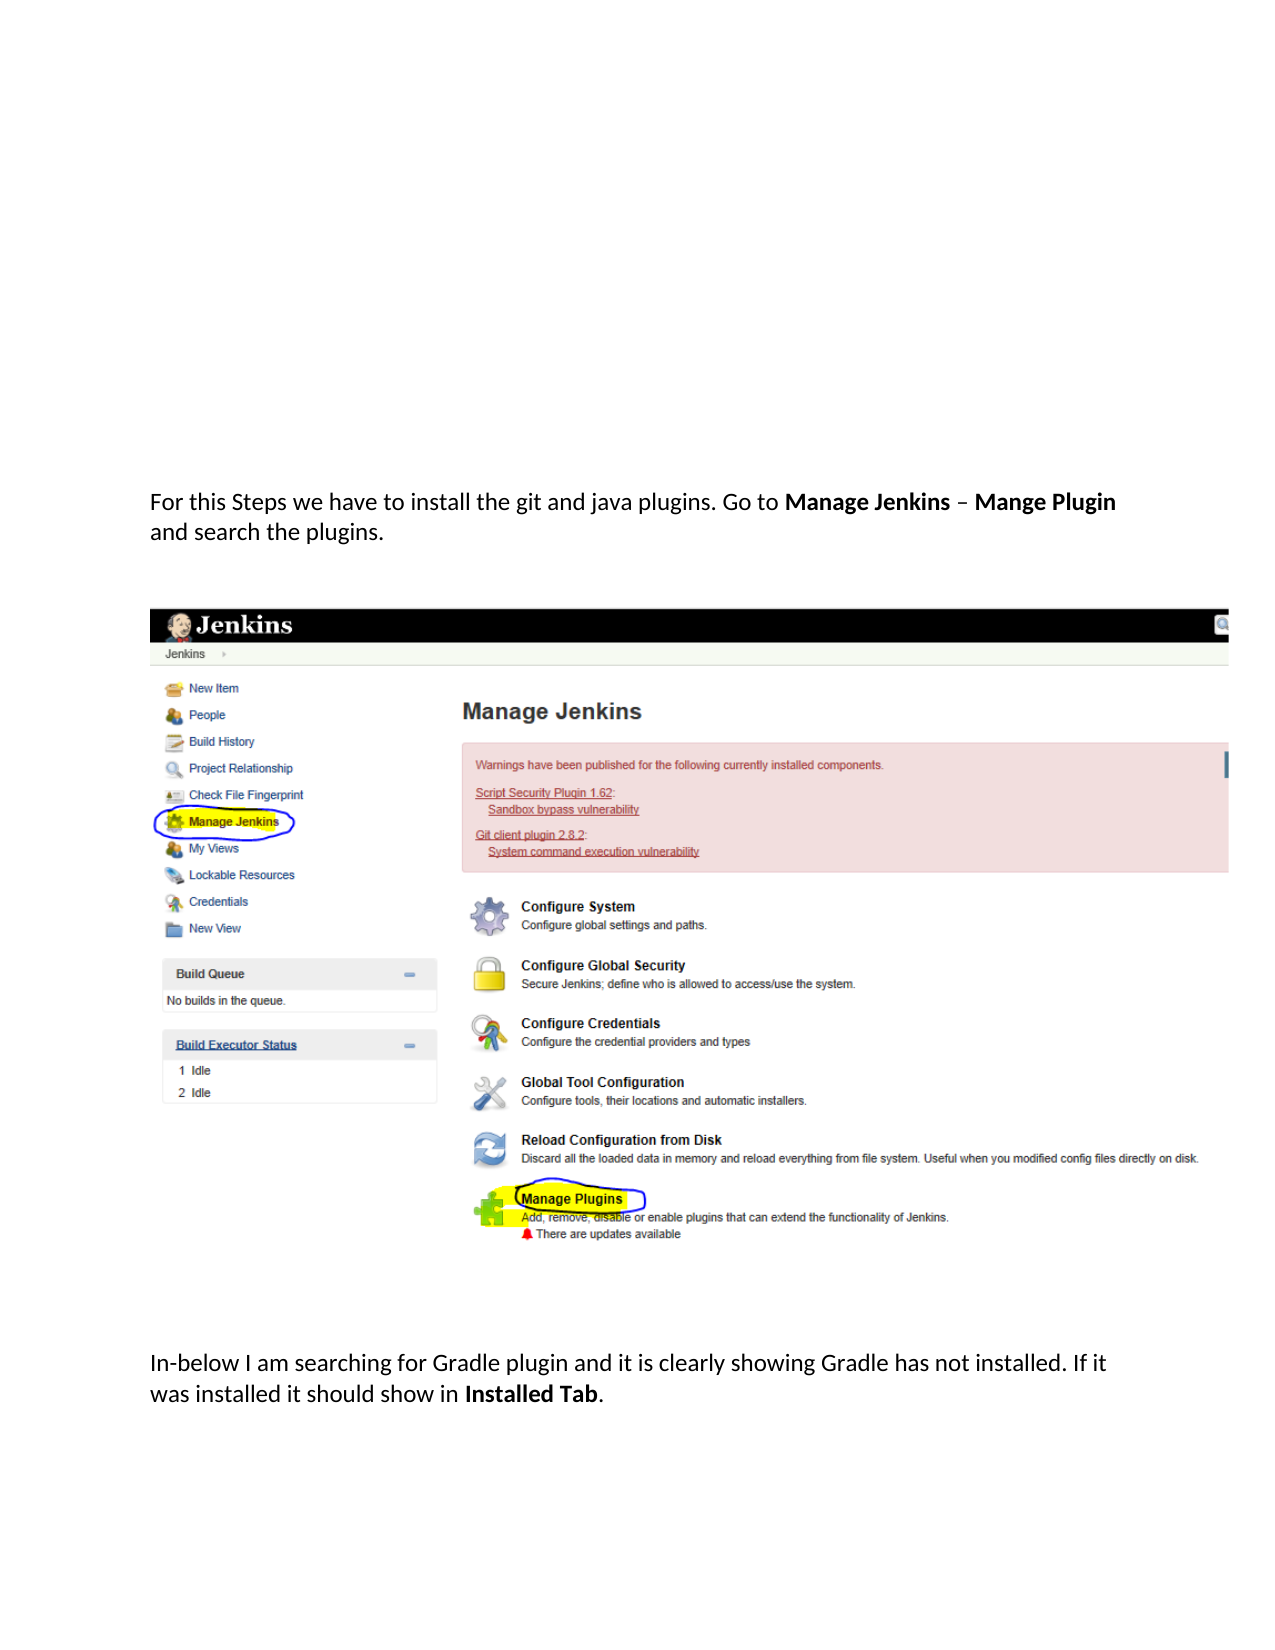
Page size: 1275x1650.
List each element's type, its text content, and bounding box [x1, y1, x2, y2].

picture [150, 607, 1229, 1256]
text For this Steps we have to install the git and java plugins. Go to Manage Jenkins – Mange Plugin and search the plugins. [150, 486, 1125, 547]
text In-below I am searching for Gradle plugin and it is clearly showing Gradle has not installed. If it was installed it should show in Installed Tab. [150, 1347, 1125, 1408]
